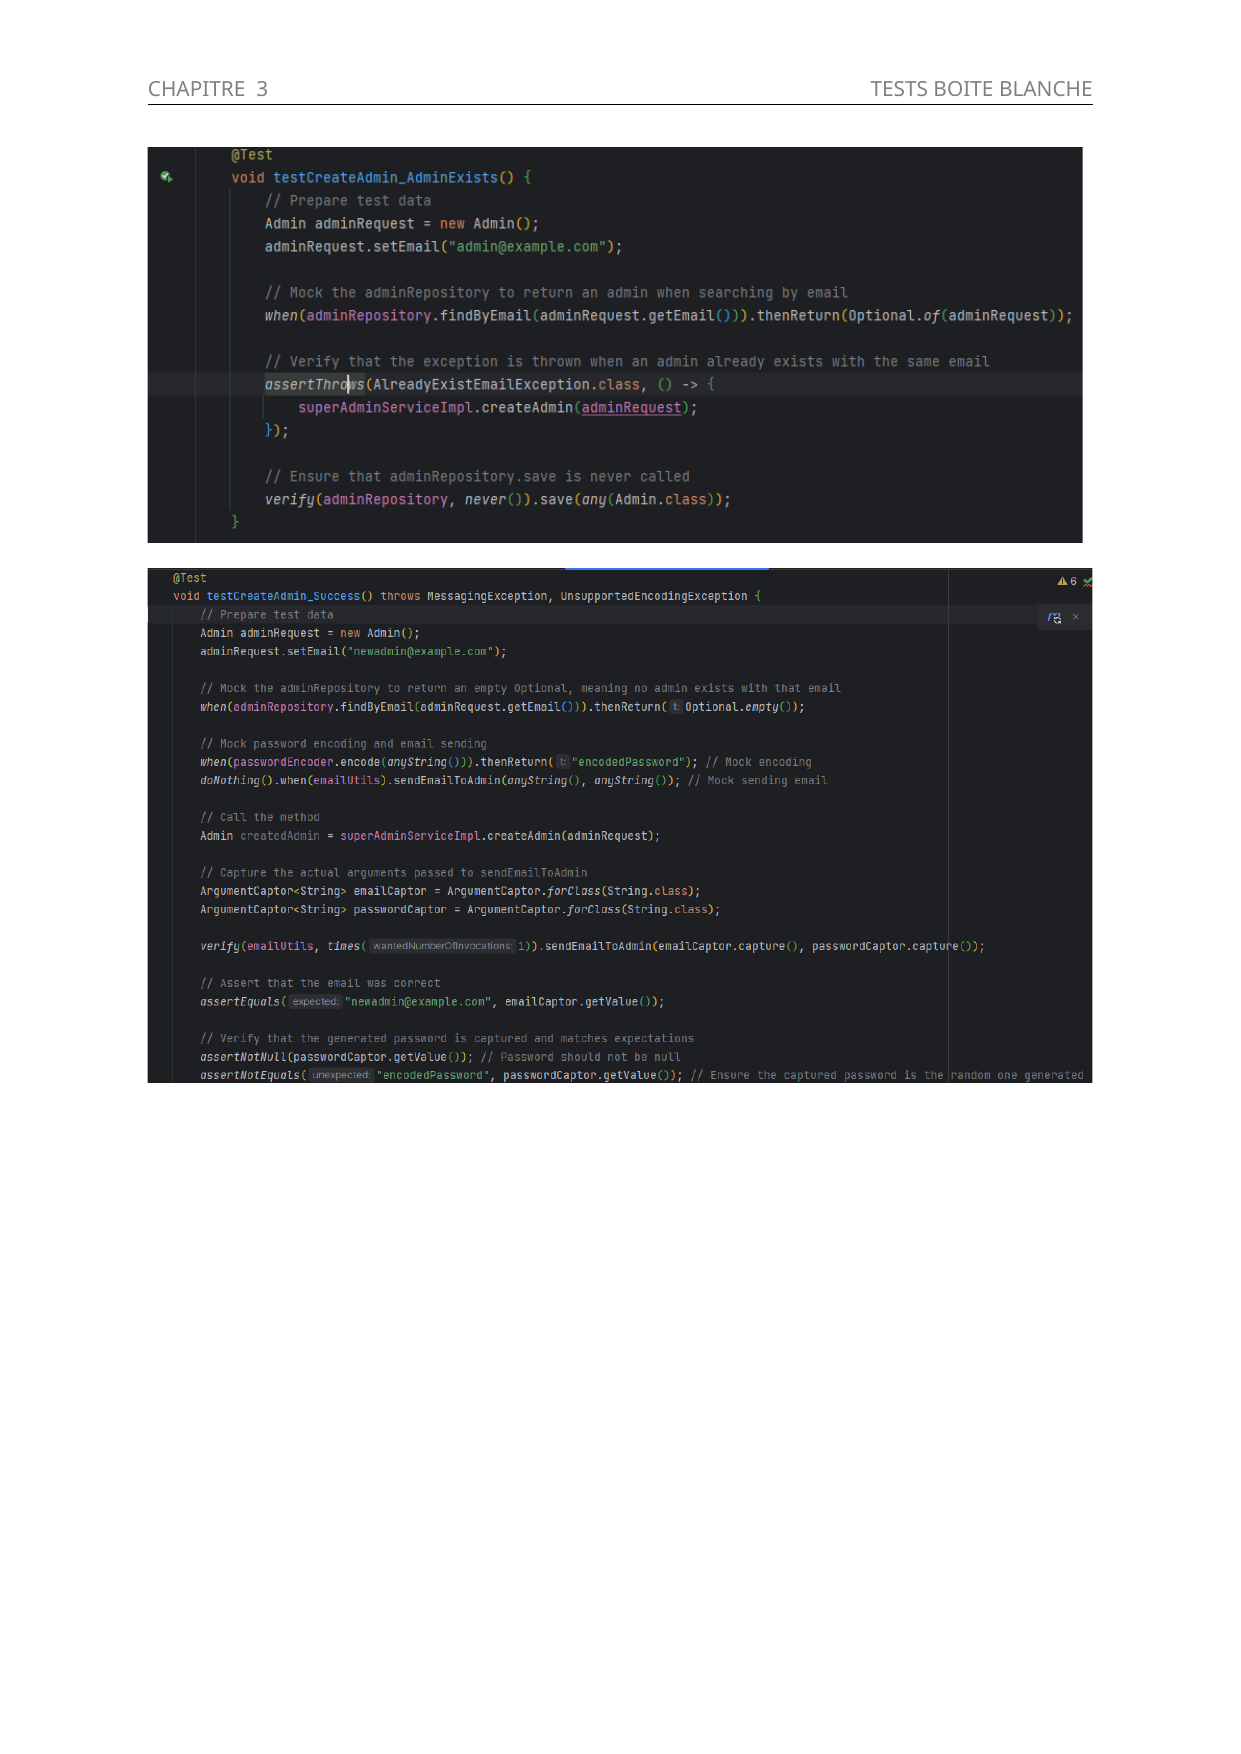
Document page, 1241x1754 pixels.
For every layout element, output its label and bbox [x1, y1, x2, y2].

picture [147, 568, 1093, 1083]
picture [147, 147, 1083, 543]
